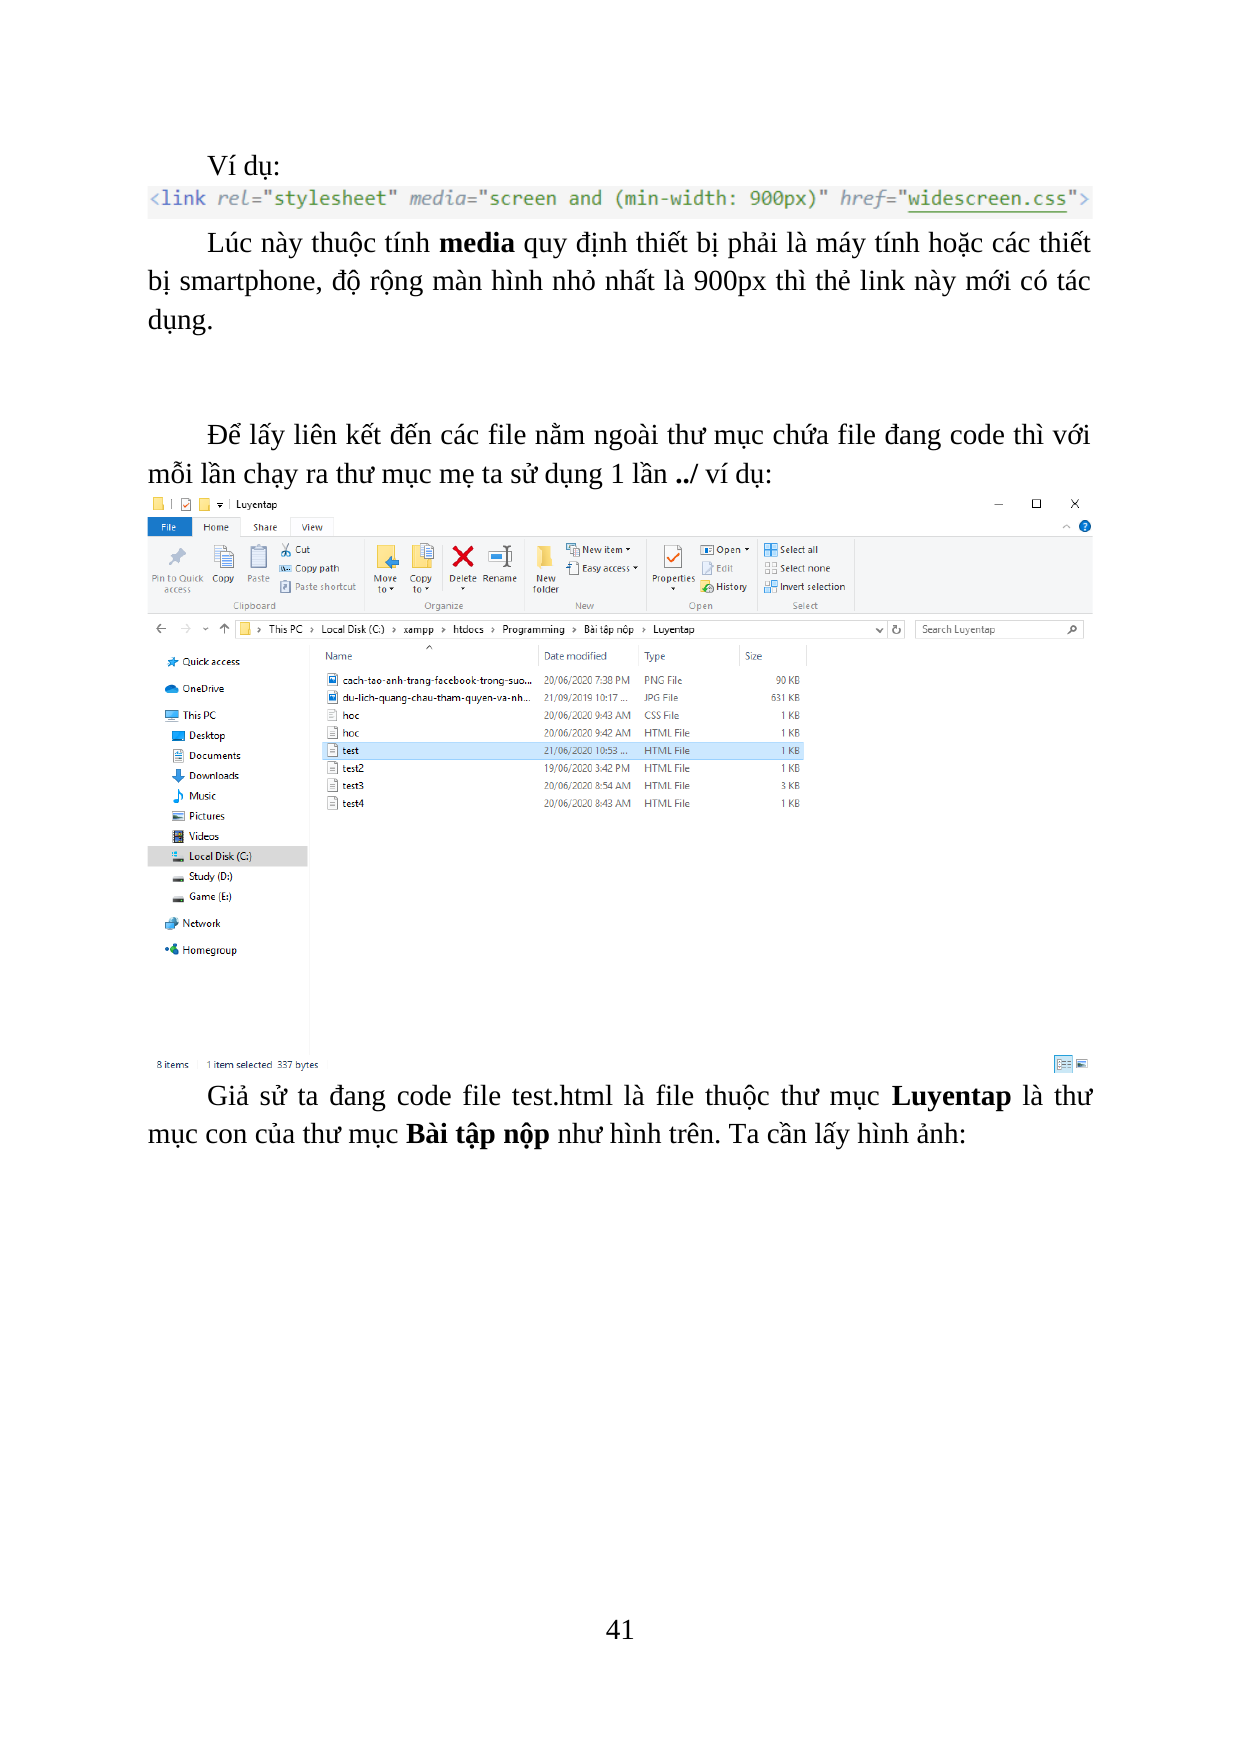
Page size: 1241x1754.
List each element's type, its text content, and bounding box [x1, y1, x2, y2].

text Lúc này thuộc tính media quy định thiết bị phải là máy tính hoặc các thiết bị smartphone, độ rộng màn hình nhỏ nhất là 900px thì thẻ link này mới có tác dụng. [148, 225, 1092, 335]
picture [147, 494, 1093, 1073]
text Giả sử ta đang code file test.html là file thuộc thư mục Luyentap là thư mục con của thư mục Bài tập nộp như hình trên. Ta cần lấy hình ảnh: [148, 1078, 1092, 1150]
text Ví dụ: [148, 148, 1092, 181]
text Để lấy liên kết đến các file nằm ngoài thư mục chứa file đang code thì với mỗi lần chạy ra thư mục mẹ ta sử dụng 1 lần ../ ví dụ: [148, 417, 1092, 489]
picture [147, 186, 1093, 219]
